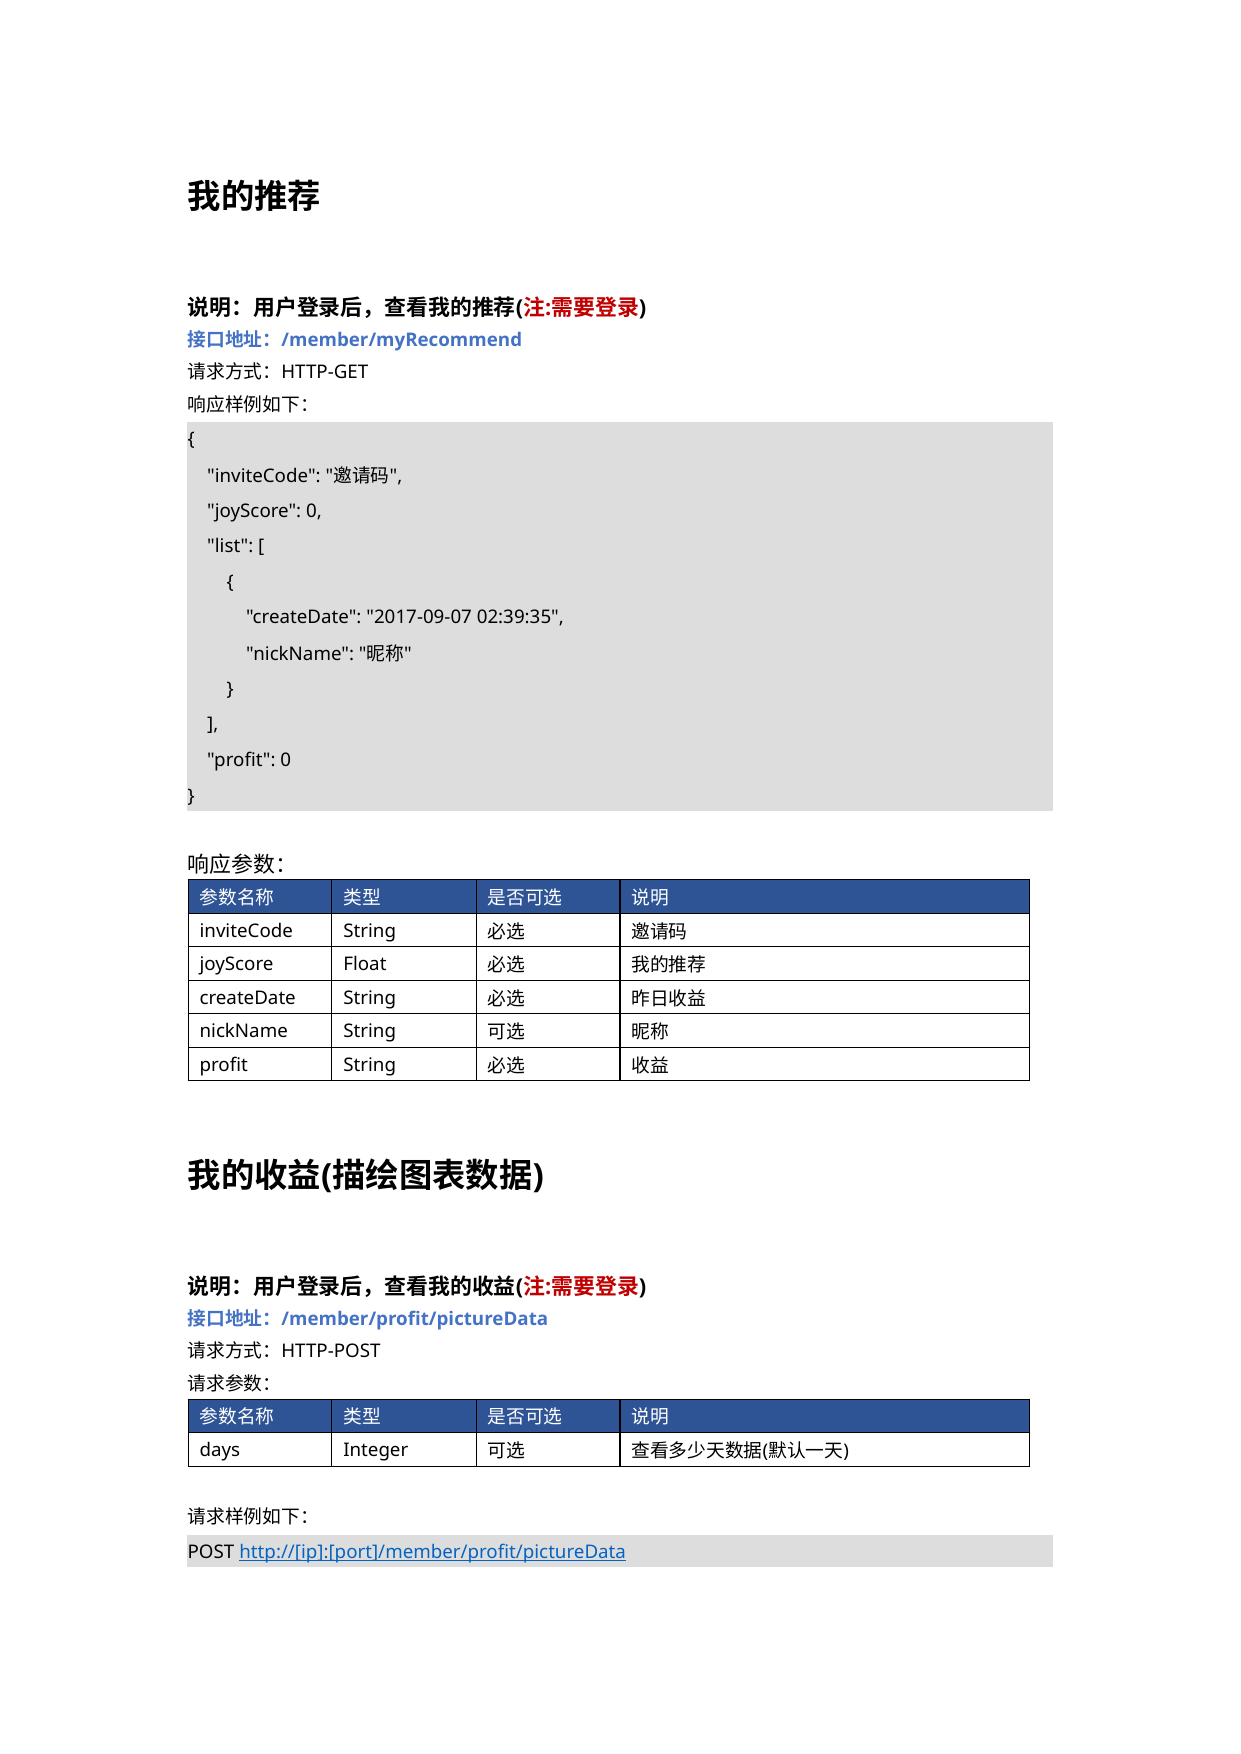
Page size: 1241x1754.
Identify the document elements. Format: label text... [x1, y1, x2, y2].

table_header 说明 [621, 880, 1029, 913]
text 请求样例如下： [187, 1499, 1053, 1532]
table_cell 可选 [477, 1433, 619, 1466]
text "profit": 0 [187, 743, 1053, 775]
table_cell String [332, 1014, 476, 1047]
table_cell 查看多少天数据(默认一天) [621, 1433, 1029, 1466]
table_cell 可选 [477, 1014, 619, 1047]
table_cell 必选 [477, 947, 619, 980]
table_cell profit [189, 1048, 331, 1080]
text "joyScore": 0, [187, 493, 1053, 526]
table_cell 必选 [477, 981, 619, 1013]
text 说明：用户登录后，查看我的推荐(注:需要登录) [187, 289, 1053, 322]
table_cell inviteCode [189, 914, 331, 946]
table_cell Integer [332, 1433, 476, 1466]
text 请求方式：HTTP-GET [187, 354, 1053, 387]
text 响应样例如下： [187, 387, 1053, 419]
table_header 是否可选 [477, 880, 619, 913]
text "nickName": "昵称" [187, 636, 1053, 668]
text 说明：用户登录后，查看我的收益(注:需要登录) [187, 1268, 1053, 1301]
table_cell joyScore [189, 947, 331, 980]
text ], [187, 707, 1053, 740]
table_cell String [332, 914, 476, 946]
table_cell 邀请码 [621, 914, 1029, 946]
text 接口地址：/member/profit/pictureData [187, 1301, 1053, 1333]
text "createDate": "2017-09-07 02:39:35", [187, 600, 1053, 633]
table_cell 必选 [477, 914, 619, 946]
table_header 说明 [621, 1400, 1029, 1432]
table_cell 昵称 [621, 1014, 1029, 1047]
text 接口地址：/member/myRecommend [187, 322, 1053, 354]
text } [187, 672, 1053, 704]
text POST http://[ip]:[port]/member/profit/pictureData [187, 1535, 1053, 1567]
text "list": [ [187, 529, 1053, 562]
table_cell String [332, 981, 476, 1013]
text { [187, 422, 1053, 455]
subtitle 我的收益(描绘图表数据) [187, 1141, 1053, 1206]
table_cell 我的推荐 [621, 947, 1029, 980]
table_cell String [332, 1048, 476, 1080]
text "inviteCode": "邀请码", [187, 458, 1053, 490]
table_cell createDate [189, 981, 331, 1013]
table_cell 昨日收益 [621, 981, 1029, 1013]
table_cell nickName [189, 1014, 331, 1047]
text 响应参数： [187, 847, 1053, 879]
text 请求参数： [187, 1366, 1053, 1398]
text { [187, 565, 1053, 597]
table_header 参数名称 [189, 880, 331, 913]
table_header 类型 [332, 880, 476, 913]
table_cell 收益 [621, 1048, 1029, 1080]
table_header 类型 [332, 1400, 476, 1432]
table_cell Float [332, 947, 476, 980]
subtitle 我的推荐 [187, 162, 1053, 227]
text 请求方式：HTTP-POST [187, 1333, 1053, 1366]
table_header 是否可选 [477, 1400, 619, 1432]
table_cell days [189, 1433, 331, 1466]
text } [187, 778, 1053, 811]
table_cell 必选 [477, 1048, 619, 1080]
table_header 参数名称 [189, 1400, 331, 1432]
